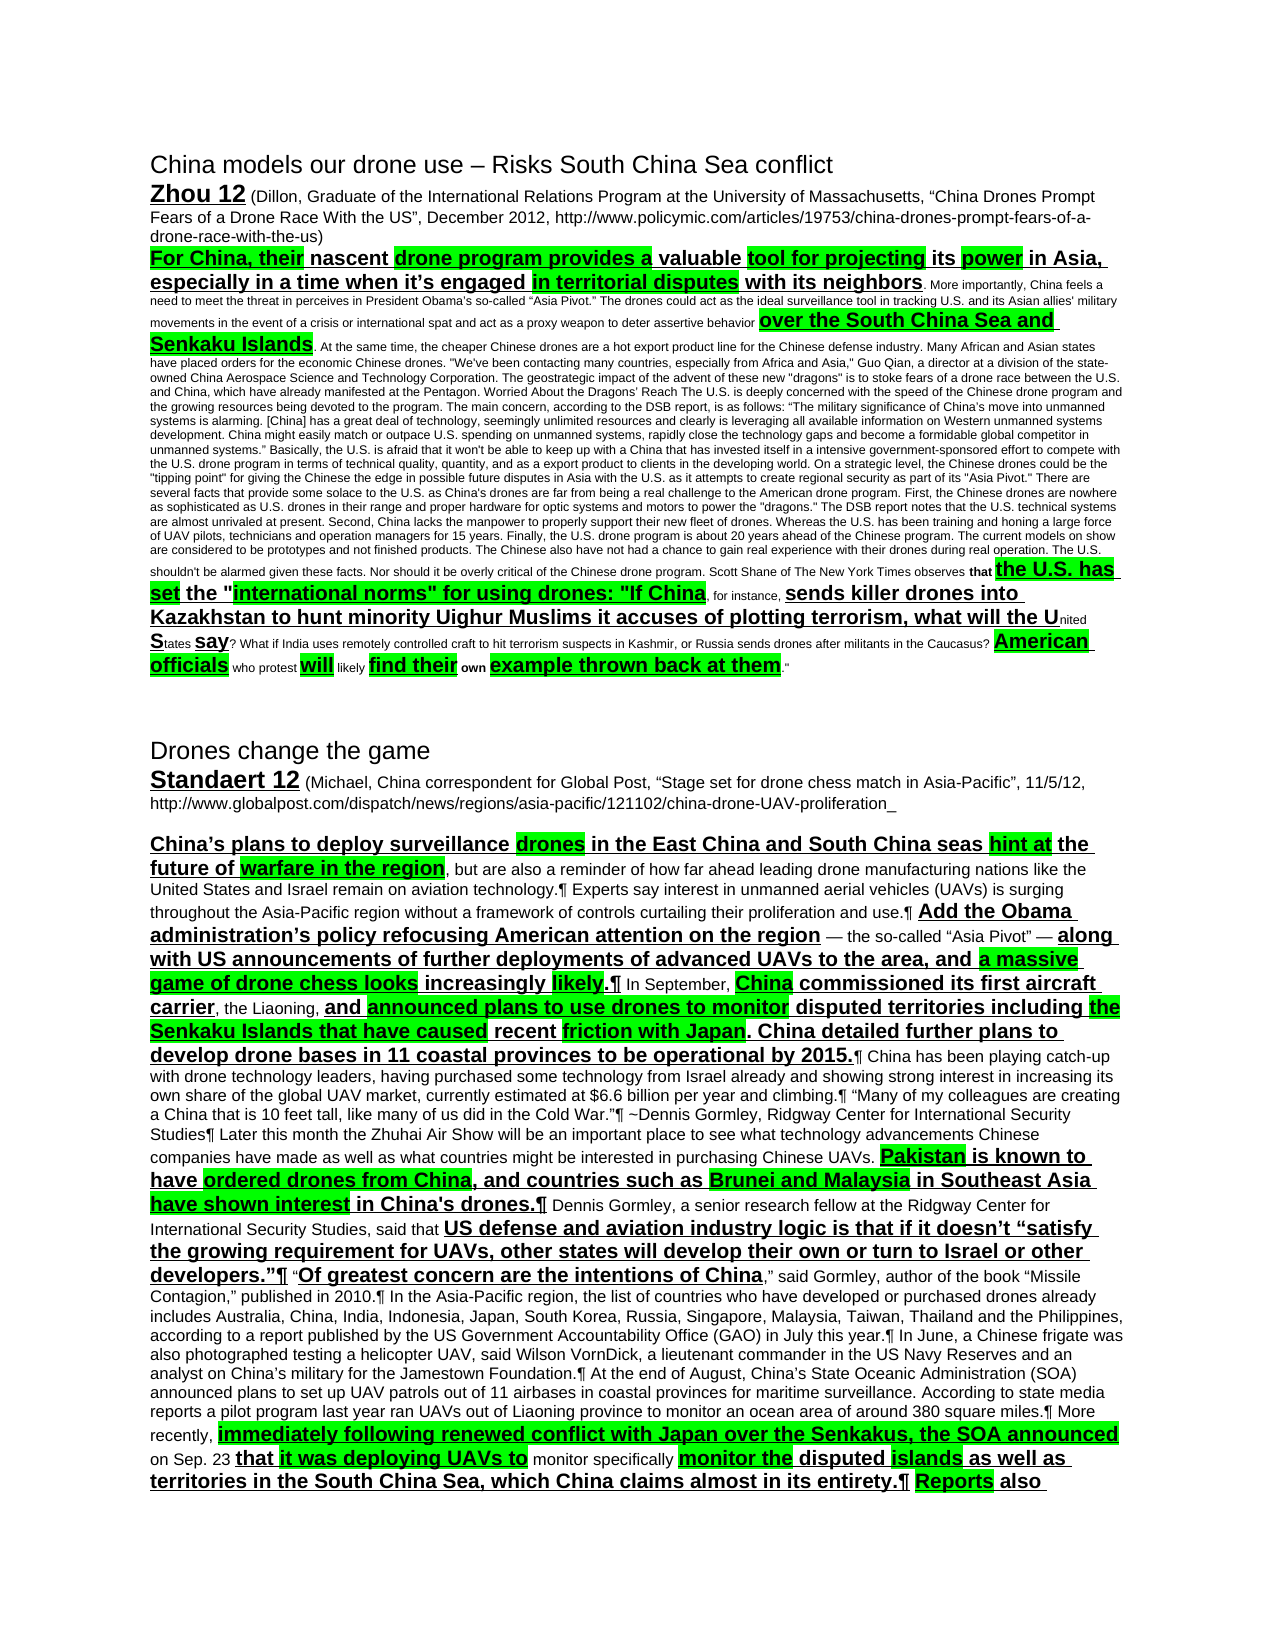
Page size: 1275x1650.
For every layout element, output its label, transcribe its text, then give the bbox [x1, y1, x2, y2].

subtitle China models our drone use – Risks South China Sea conflict [150, 150, 1125, 179]
text For China, their nascent drone program provides a valuable tool for projecting its power in Asia, especially in a time when it’s engaged in territorial disputes with its neighbors. More importantly, China feels a need to meet the threat in perceives in President Obama’s so-called “Asia Pivot.” The drones could act as the ideal surveillance tool in tracking U.S. and its Asian allies' military movements in the event of a crisis or international spat and act as a proxy weapon to deter assertive behavior over the South China Sea and Senkaku Islands. At the same time, the cheaper Chinese drones are a hot export product line for the Chinese defense industry. Many African and Asian states have placed orders for the economic Chinese drones. "We've been contacting many countries, especially from Africa and Asia," Guo Qian, a director at a division of the state-owned China Aerospace Science and Technology Corporation. The geostrategic impact of the advent of these new "dragons" is to stoke fears of a drone race between the U.S. and China, which have already manifested at the Pentagon. Worried About the Dragons’ Reach The U.S. is deeply concerned with the speed of the Chinese drone program and the growing resources being devoted to the program. The main concern, according to the DSB report, is as follows: “The military significance of China’s move into unmanned systems is alarming. [China] has a great deal of technology, seemingly unlimited resources and clearly is leveraging all available information on Western unmanned systems development. China might easily match or outpace U.S. spending on unmanned systems, rapidly close the technology gaps and become a formidable global competitor in unmanned systems.” Basically, the U.S. is afraid that it won't be able to keep up with a China that has invested itself in a intensive government-sponsored effort to compete with the U.S. drone program in terms of technical quality, quantity, and as a export product to clients in the developing world. On a strategic level, the Chinese drones could be the "tipping point" for giving the Chinese the edge in possible future disputes in Asia with the U.S. as it attempts to create regional security as part of its "Asia Pivot." There are several facts that provide some solace to the U.S. as China's drones are far from being a real challenge to the American drone program. First, the Chinese drones are nowhere as sophisticated as U.S. drones in their range and proper hardware for optic systems and motors to power the "dragons." The DSB report notes that the U.S. technical systems are almost unrivaled at present. Second, China lacks the manpower to properly support their new fleet of drones. Whereas the U.S. has been training and honing a large force of UAV pilots, technicians and operation managers for 15 years. Finally, the U.S. drone program is about 20 years ahead of the Chinese program. The current models on show are considered to be prototypes and not finished products. The Chinese also have not had a chance to gain real experience with their drones during real operation. The U.S. shouldn't be alarmed given these facts. Nor should it be overly critical of the Chinese drone program. Scott Shane of The New York Times observes that the U.S. has set the "international norms" for using drones: "If China, for instance, sends killer drones into Kazakhstan to hunt minority Uighur Muslims it accuses of plotting terrorism, what will the United States say? What if India uses remotely controlled craft to hit terrorism suspects in Kashmir, or Russia sends drones after militants in the Caucasus? American officials who protest will likely find their own example thrown back at them." [150, 246, 1125, 677]
text Standaert 12 (Michael, China correspondent for Global Post, “Stage set for drone chess match in Asia-Pacific”, 11/5/12, http://www.globalpost.com/dispatch/news/regions/asia-pacific/121102/china-drone-UAV-proliferation_ [150, 765, 1125, 813]
subtitle Drones change the game [150, 736, 1125, 765]
text Zhou 12 (Dillon, Graduate of the International Relations Program at the University of Massachusetts, “China Drones Prompt Fears of a Drone Race With the US”, December 2012, http://www.policymic.com/articles/19753/china-drones-prompt-fears-of-a-drone-race-with-the-us) [150, 179, 1125, 246]
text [150, 832, 1125, 1493]
